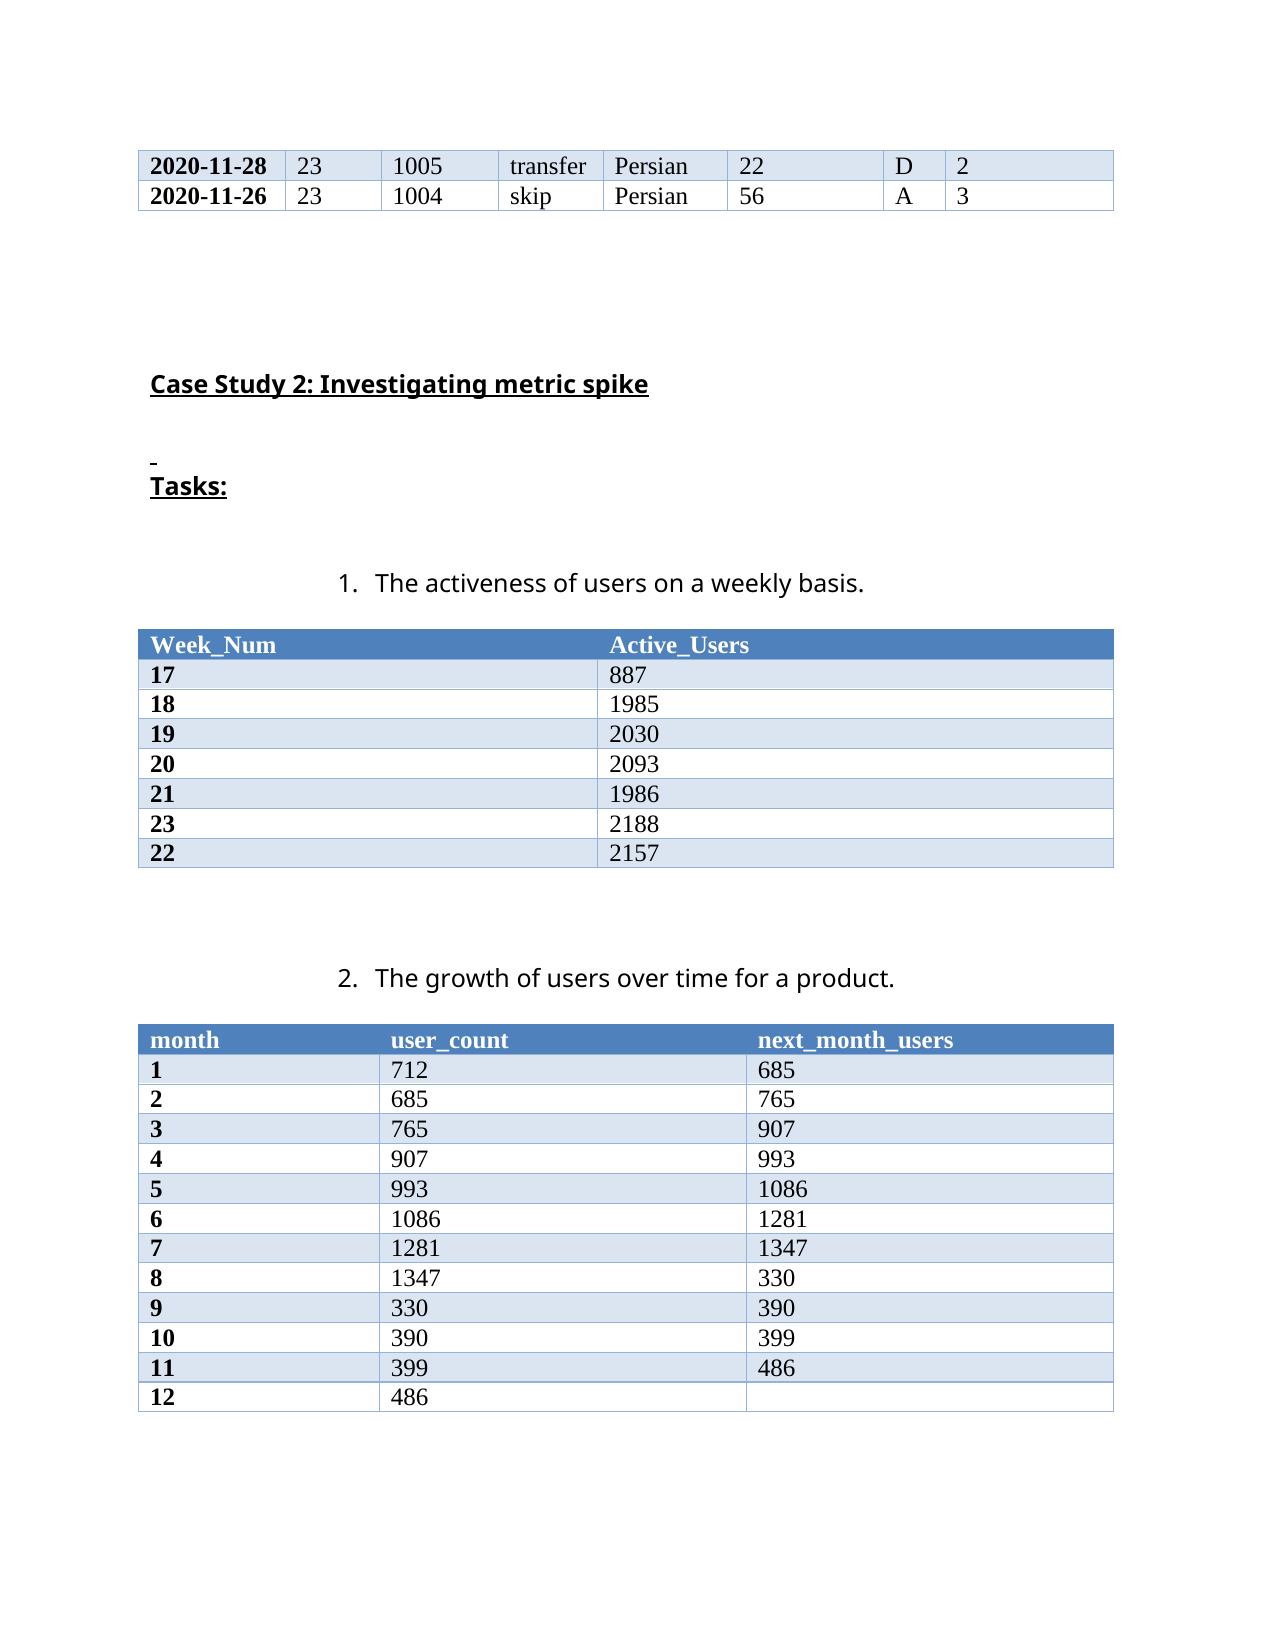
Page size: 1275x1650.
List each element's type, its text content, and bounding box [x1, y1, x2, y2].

table_cell 685 [380, 1085, 746, 1113]
table_cell 56 [728, 181, 883, 209]
table_header Active_Users [598, 630, 1113, 659]
table_cell 11 [139, 1353, 379, 1381]
table_cell 23 [139, 809, 597, 837]
table_cell 1 [139, 1055, 379, 1083]
table_cell 1986 [598, 779, 1113, 808]
table_cell D [884, 151, 945, 180]
table_cell 22 [139, 839, 597, 867]
table_cell 330 [380, 1293, 746, 1322]
table_cell 12 [139, 1383, 379, 1411]
table_cell 2020-11-28 [139, 151, 285, 180]
list The activeness of users on a weekly basis. [337, 566, 1125, 600]
table_cell 2157 [598, 839, 1113, 867]
table_cell Persian [604, 181, 727, 209]
table_cell 907 [747, 1114, 1113, 1143]
table_cell 10 [139, 1323, 379, 1352]
table_cell 7 [139, 1234, 379, 1262]
table_cell 3 [946, 181, 1113, 209]
table_cell transfer [499, 151, 603, 180]
table_cell 390 [380, 1323, 746, 1352]
table_cell 22 [728, 151, 883, 180]
table_cell 19 [139, 719, 597, 748]
table_cell 2 [946, 151, 1113, 180]
table_header Week_Num [139, 630, 597, 659]
table_cell 685 [747, 1055, 1113, 1083]
table_cell 330 [747, 1263, 1113, 1292]
table_cell 765 [747, 1085, 1113, 1113]
table_cell 1347 [380, 1263, 746, 1292]
table_cell 23 [286, 151, 381, 180]
table_cell 1347 [747, 1234, 1113, 1262]
table_cell 765 [380, 1114, 746, 1143]
table_cell 390 [747, 1293, 1113, 1322]
table_cell 1281 [380, 1234, 746, 1262]
table_header next_month_users [747, 1025, 1113, 1054]
table_header month [139, 1025, 379, 1054]
text Case Study 2: Investigating metric spike [150, 366, 1125, 400]
table_cell 9 [139, 1293, 379, 1322]
table_cell 1086 [380, 1204, 746, 1232]
table_cell skip [499, 181, 603, 209]
table_cell 1985 [598, 690, 1113, 718]
table_cell 4 [139, 1144, 379, 1173]
table_cell 2 [139, 1085, 379, 1113]
table_cell 712 [380, 1055, 746, 1083]
table_cell 907 [380, 1144, 746, 1173]
table_cell 17 [139, 660, 597, 688]
table_cell 887 [598, 660, 1113, 688]
table_cell 3 [139, 1114, 379, 1143]
table_cell [747, 1383, 1113, 1411]
table_cell 2093 [598, 749, 1113, 778]
table_cell 2020-11-26 [139, 181, 285, 209]
table_cell 8 [139, 1263, 379, 1292]
list The growth of users over time for a product. [337, 961, 1125, 995]
table_header user_count [380, 1025, 746, 1054]
table_cell 2188 [598, 809, 1113, 837]
table_cell 23 [286, 181, 381, 209]
table_cell 21 [139, 779, 597, 808]
table_cell 6 [139, 1204, 379, 1232]
text Tasks: [150, 468, 1125, 502]
table_cell 1086 [747, 1174, 1113, 1203]
table_cell 18 [139, 690, 597, 718]
table_cell 993 [747, 1144, 1113, 1173]
table_cell 20 [139, 749, 597, 778]
table_cell 2030 [598, 719, 1113, 748]
table_cell 399 [380, 1353, 746, 1381]
table_cell Persian [604, 151, 727, 180]
table_cell 486 [380, 1383, 746, 1411]
table_cell 486 [747, 1353, 1113, 1381]
table_cell 5 [139, 1174, 379, 1203]
table_cell 399 [747, 1323, 1113, 1352]
table_cell 993 [380, 1174, 746, 1203]
table_cell 1281 [747, 1204, 1113, 1232]
table_cell 1005 [382, 151, 498, 180]
table_cell 1004 [382, 181, 498, 209]
table_cell A [884, 181, 945, 209]
